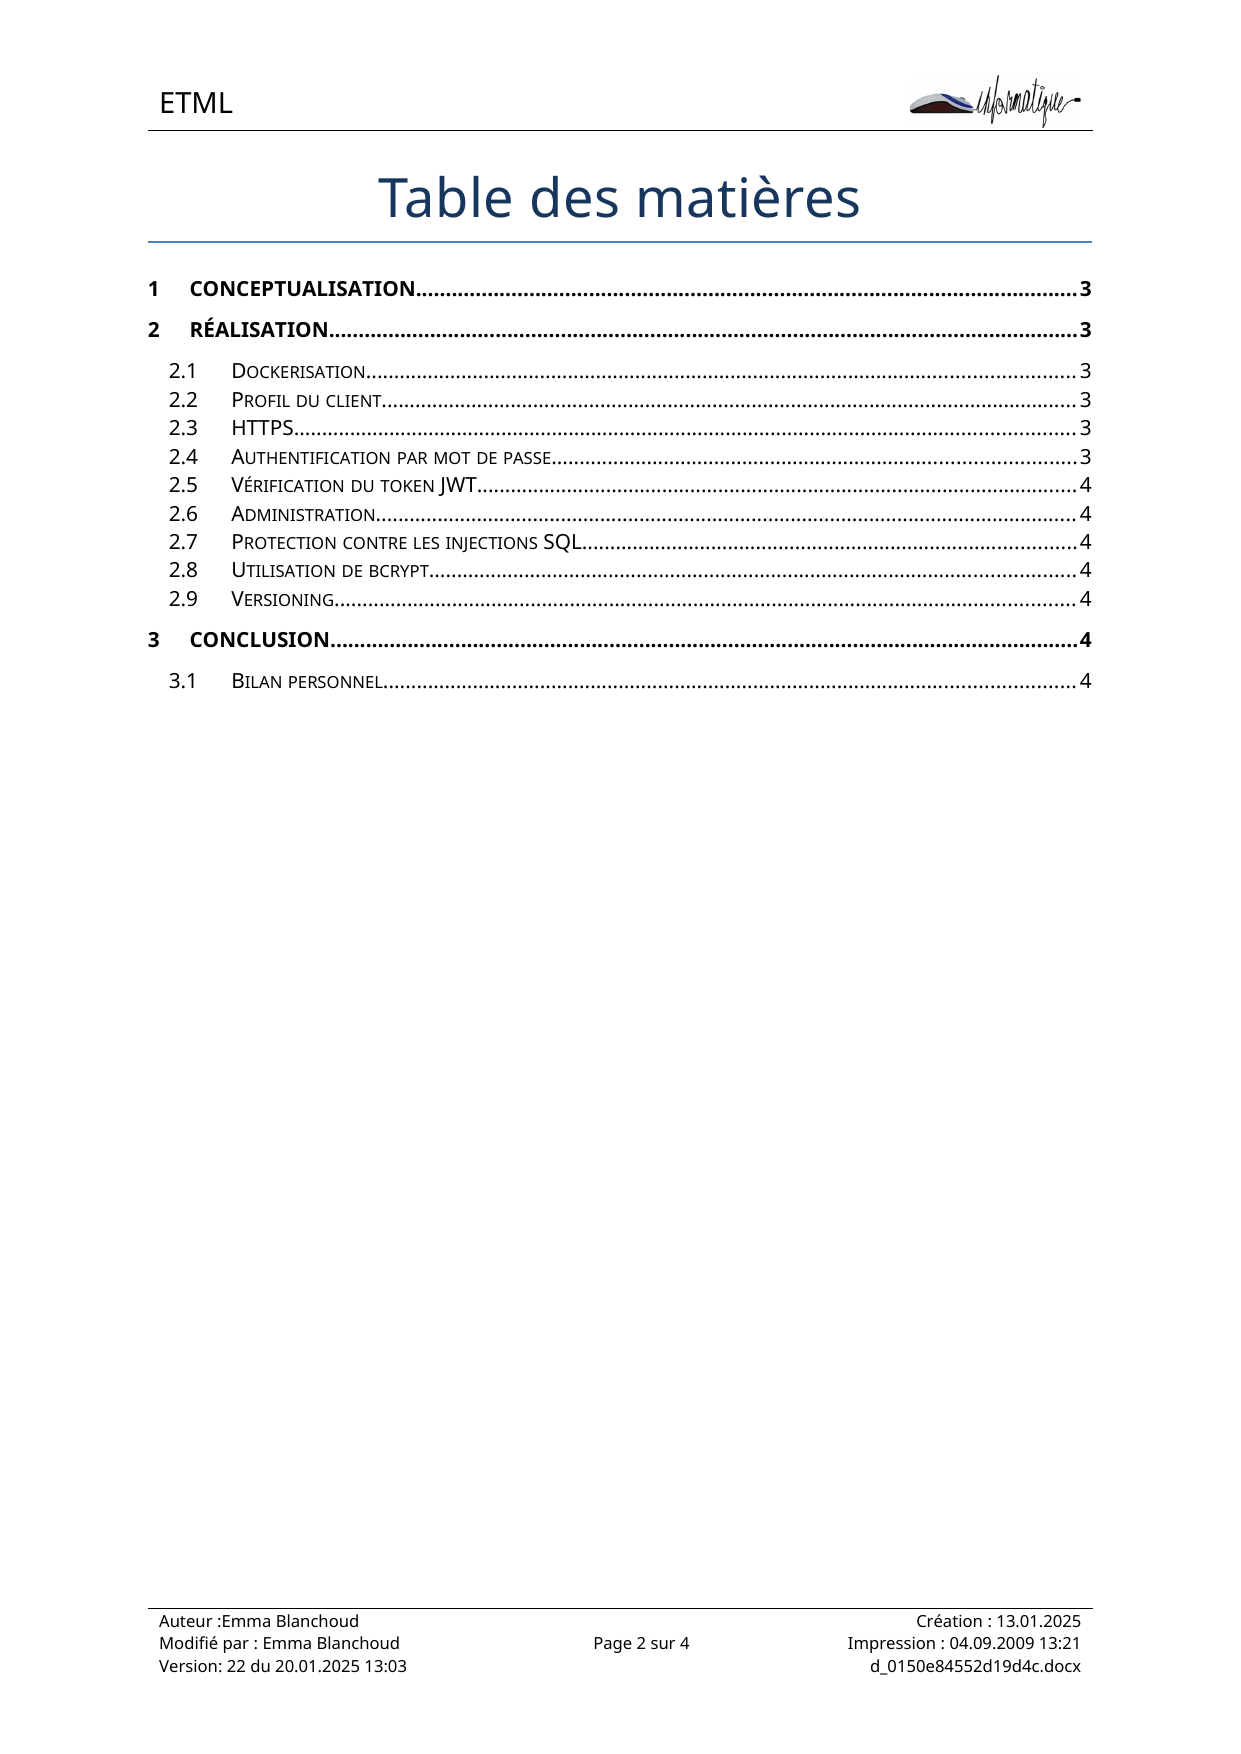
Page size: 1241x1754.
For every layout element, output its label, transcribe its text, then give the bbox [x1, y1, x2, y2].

text 2.6 Administration 4 [168, 499, 1092, 527]
text 3.1 Bilan personnel 4 [168, 666, 1092, 694]
text 2.5 Vérification du token JWT 4 [168, 470, 1092, 499]
text 2 Réalisation 3 [148, 316, 1092, 344]
text 2.7 Protection contre les injections SQL 4 [168, 527, 1092, 556]
text 2.8 Utilisation de bcrypt 4 [168, 556, 1092, 584]
text 1 Conceptualisation 3 [148, 274, 1092, 303]
text 2.1 Dockerisation 3 [168, 356, 1092, 385]
text 2.3 HTTPS 3 [168, 413, 1092, 442]
text 3 Conclusion 4 [148, 625, 1092, 653]
text 2.4 Authentification par mot de passe 3 [168, 442, 1092, 470]
text 2.2 Profil du client 3 [168, 385, 1092, 413]
text 2.9 Versioning 4 [168, 584, 1092, 612]
title Table des matières [148, 159, 1092, 241]
picture [909, 75, 1082, 128]
